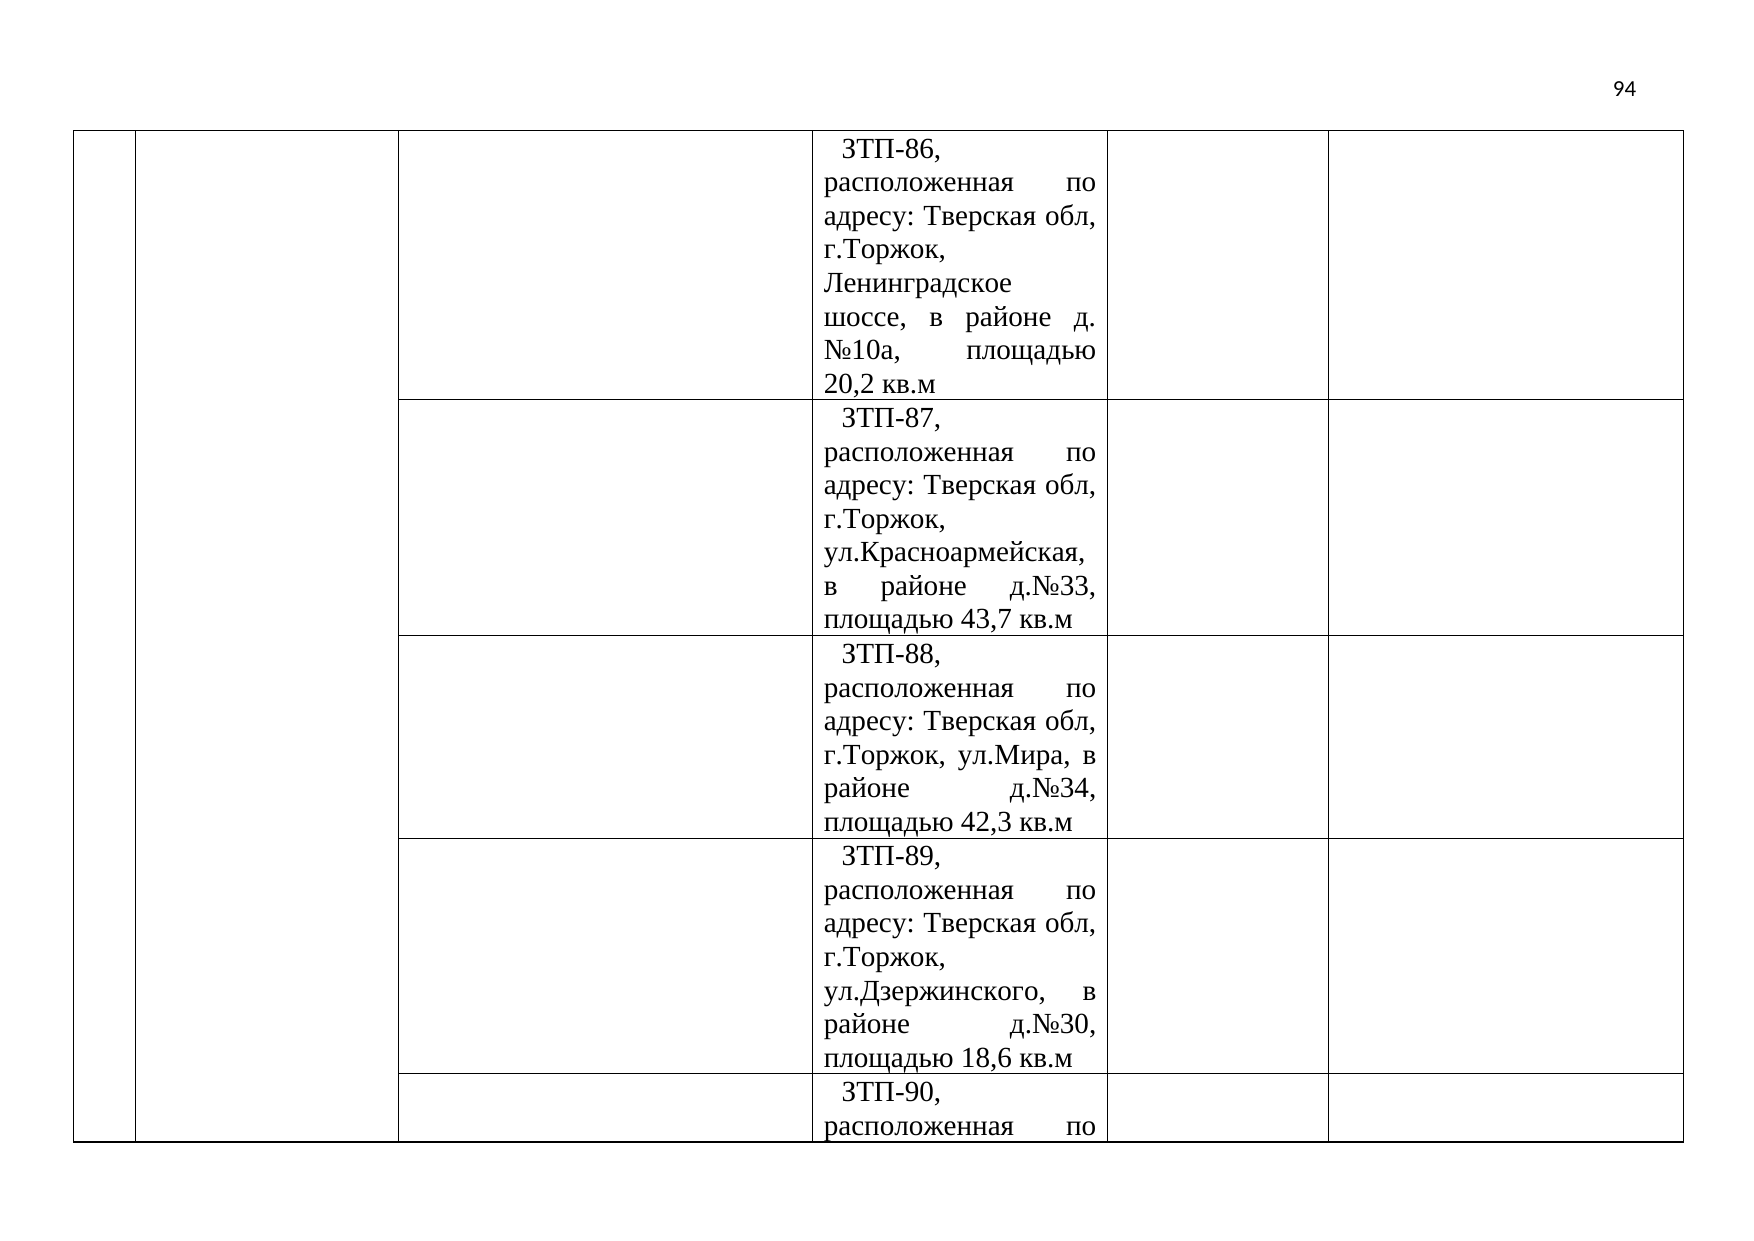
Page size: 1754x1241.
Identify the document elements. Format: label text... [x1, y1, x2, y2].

table_cell [1329, 1074, 1683, 1141]
table_cell [399, 131, 812, 399]
table_cell [399, 1074, 812, 1141]
table_cell ЗТП-87, расположенная по адресу: Тверская обл, г.Торжок, ул.Красноармейская, в районе д.№33, площадью 43,7 кв.м [813, 400, 1107, 635]
table_cell [1108, 131, 1328, 399]
table_cell ЗТП-86, расположенная по адресу: Тверская обл, г.Торжок, Ленинградское шоссе, в районе д.№10а, площадью 20,2 кв.м [813, 131, 1107, 399]
table_cell ЗТП-89, расположенная по адресу: Тверская обл, г.Торжок, ул.Дзержинского, в районе д.№30, площадью 18,6 кв.м [813, 839, 1107, 1073]
table_cell [399, 400, 812, 635]
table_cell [813, 1074, 1107, 1141]
table_cell [1329, 131, 1683, 399]
table_cell ЗТП-88, расположенная по адресу: Тверская обл, г.Торжок, ул.Мира, в районе д.№34, площадью 42,3 кв.м [813, 636, 1107, 837]
table_cell [1108, 400, 1328, 635]
table_cell [1329, 839, 1683, 1073]
table_cell [1108, 839, 1328, 1073]
table_cell [1108, 1074, 1328, 1141]
table_cell [399, 636, 812, 837]
table_cell [399, 839, 812, 1073]
table_cell [1329, 636, 1683, 837]
table_cell [1108, 636, 1328, 837]
table_cell [1329, 400, 1683, 635]
